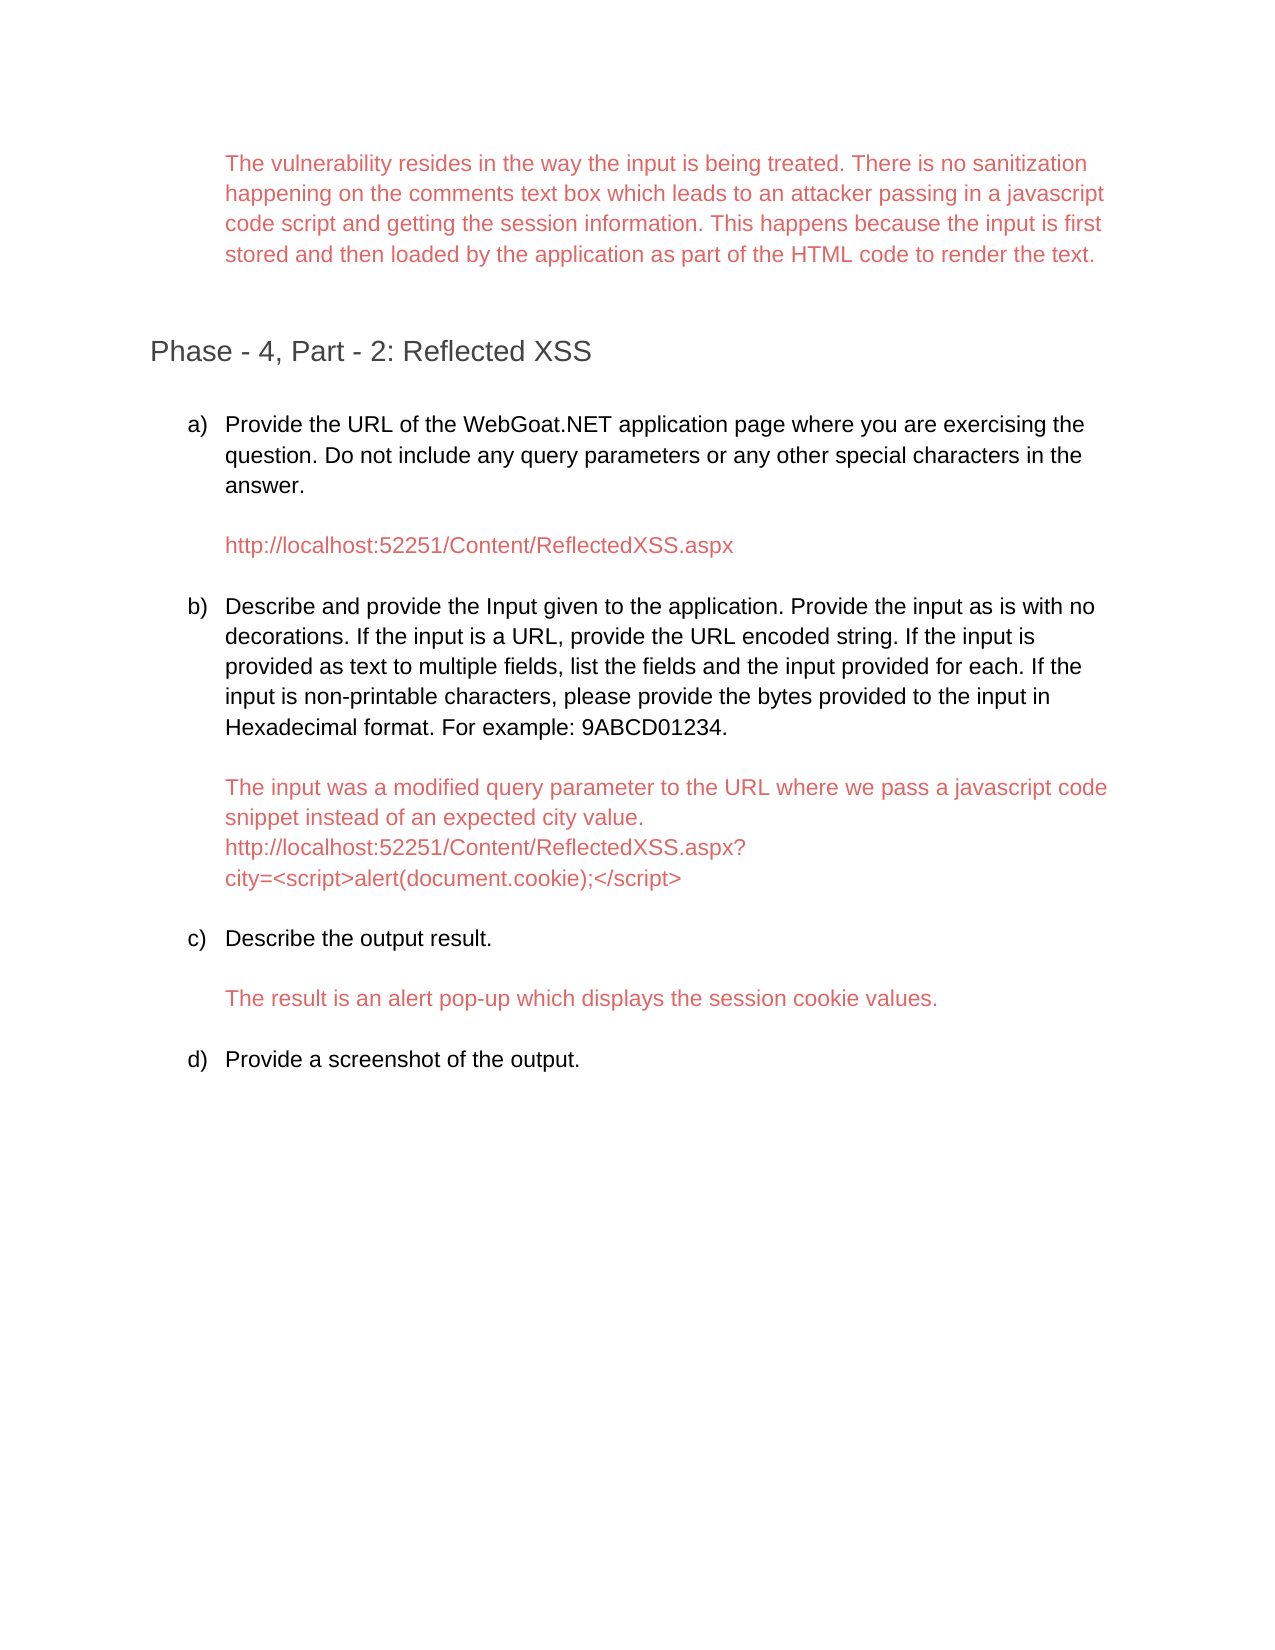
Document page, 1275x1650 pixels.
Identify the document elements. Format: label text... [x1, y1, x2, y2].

text http://localhost:52251/Content/ReflectedXSS.aspx?city=<script>alert(document.cookie);</script> [225, 834, 1125, 891]
text The input was a modified query parameter to the URL where we pass a javascript code snippet instead of an expected city value. [225, 774, 1125, 831]
list Provide a screenshot of the output. [187, 1046, 1125, 1072]
text The result is an alert pop-up which displays the session cookie values. [225, 985, 1125, 1012]
text The vulnerability resides in the way the input is being treated. There is no sanitization happening on the comments text box which leads to an attacker passing in a javascript code script and getting the session information. This happens because the input is first stored and then loaded by the application as part of the HTML code to render the text. [225, 150, 1125, 267]
list Describe the output result. [187, 925, 1125, 951]
subtitle Phase - 4, Part - 2: Reflected XSS [150, 334, 1125, 368]
list Provide the URL of the WebGoat.NET application page where you are exercising the question. Do not include any query parameters or any other special characters in the answer. [187, 411, 1125, 498]
text http://localhost:52251/Content/ReflectedXSS.aspx [225, 532, 1125, 559]
list Describe and provide the Input given to the application. Provide the input as is with no decorations. If the input is a URL, provide the URL encoded string. If the input is provided as text to multiple fields, list the fields and the input provided for each. If the input is non-printable characters, please provide the bytes provided to the input in Hexadecimal format. For example: 9ABCD01234. [187, 593, 1125, 740]
